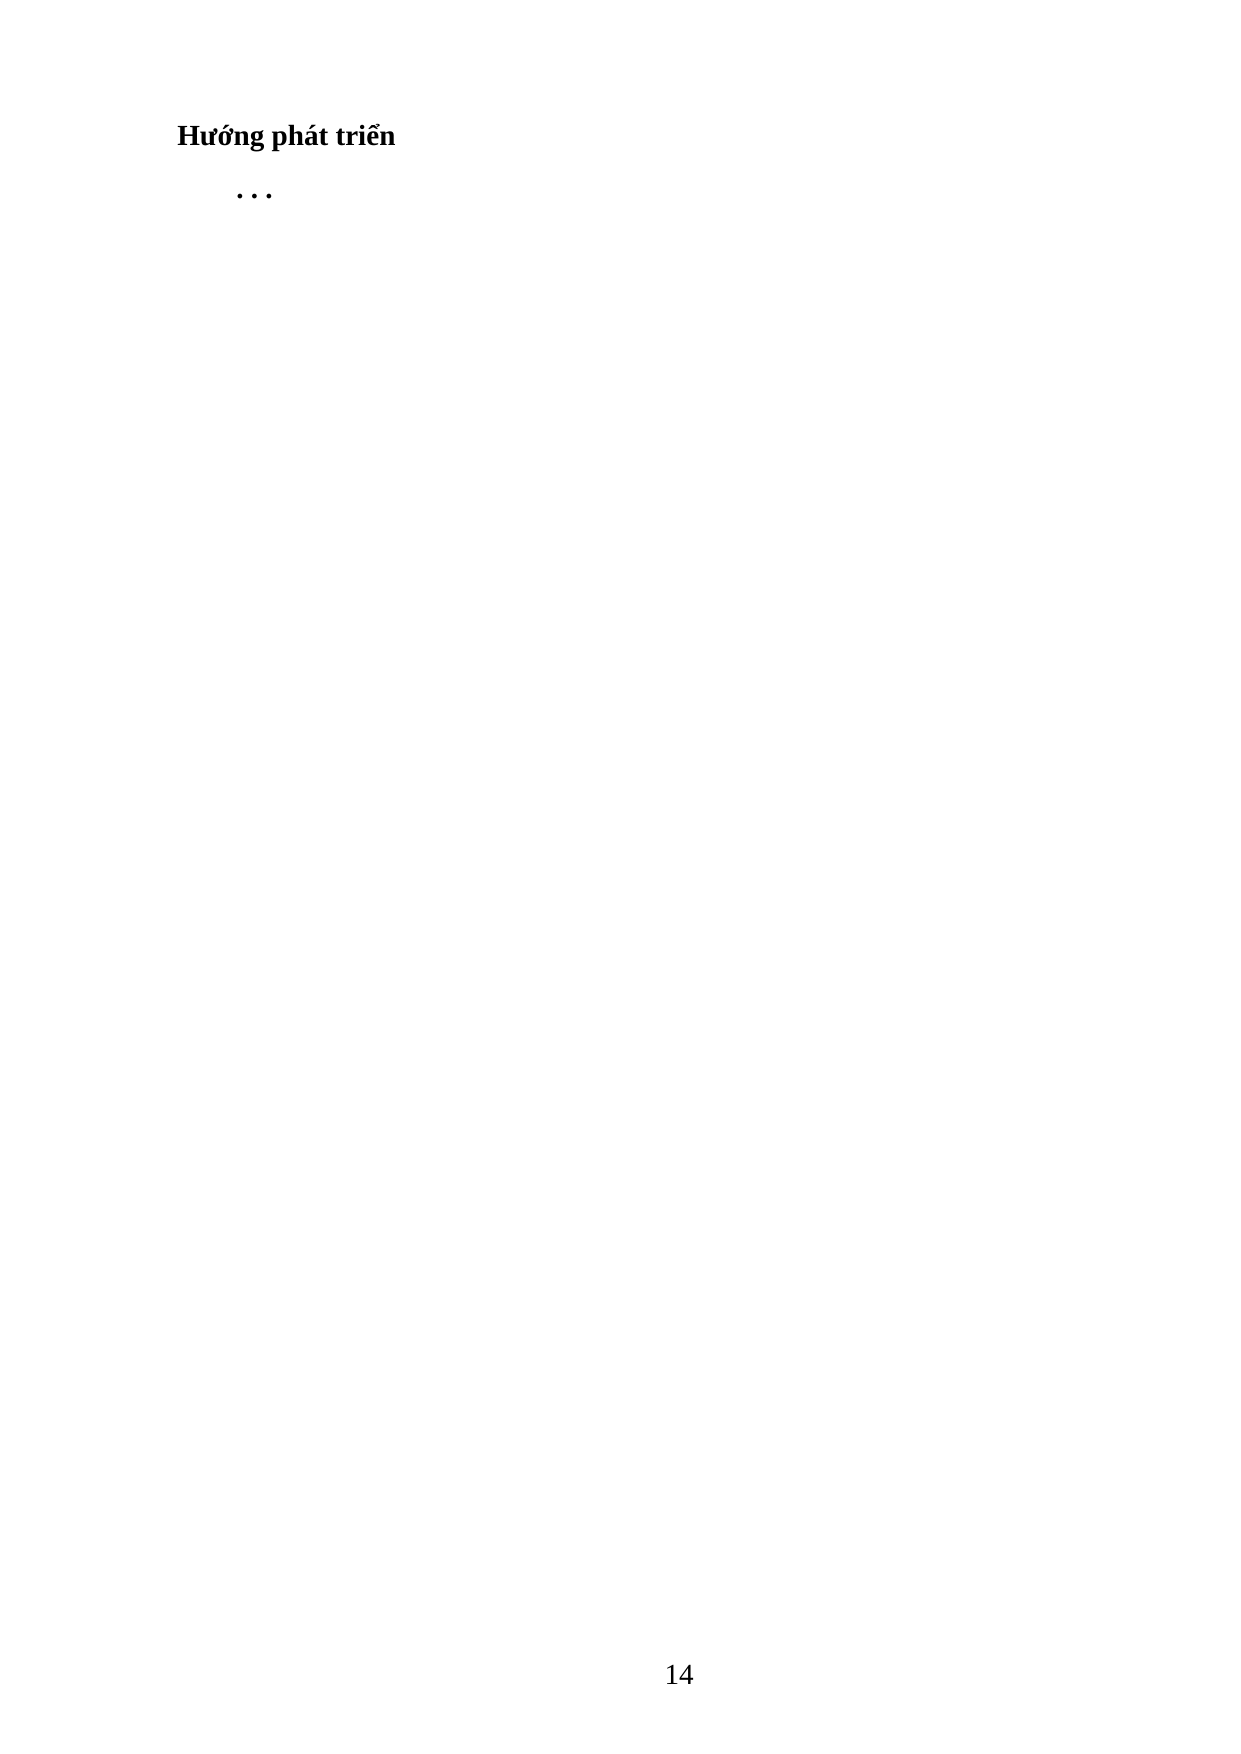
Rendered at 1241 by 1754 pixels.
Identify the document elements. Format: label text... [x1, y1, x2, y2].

text Hướng phát triển [177, 118, 1122, 152]
text . . . [177, 171, 1122, 205]
